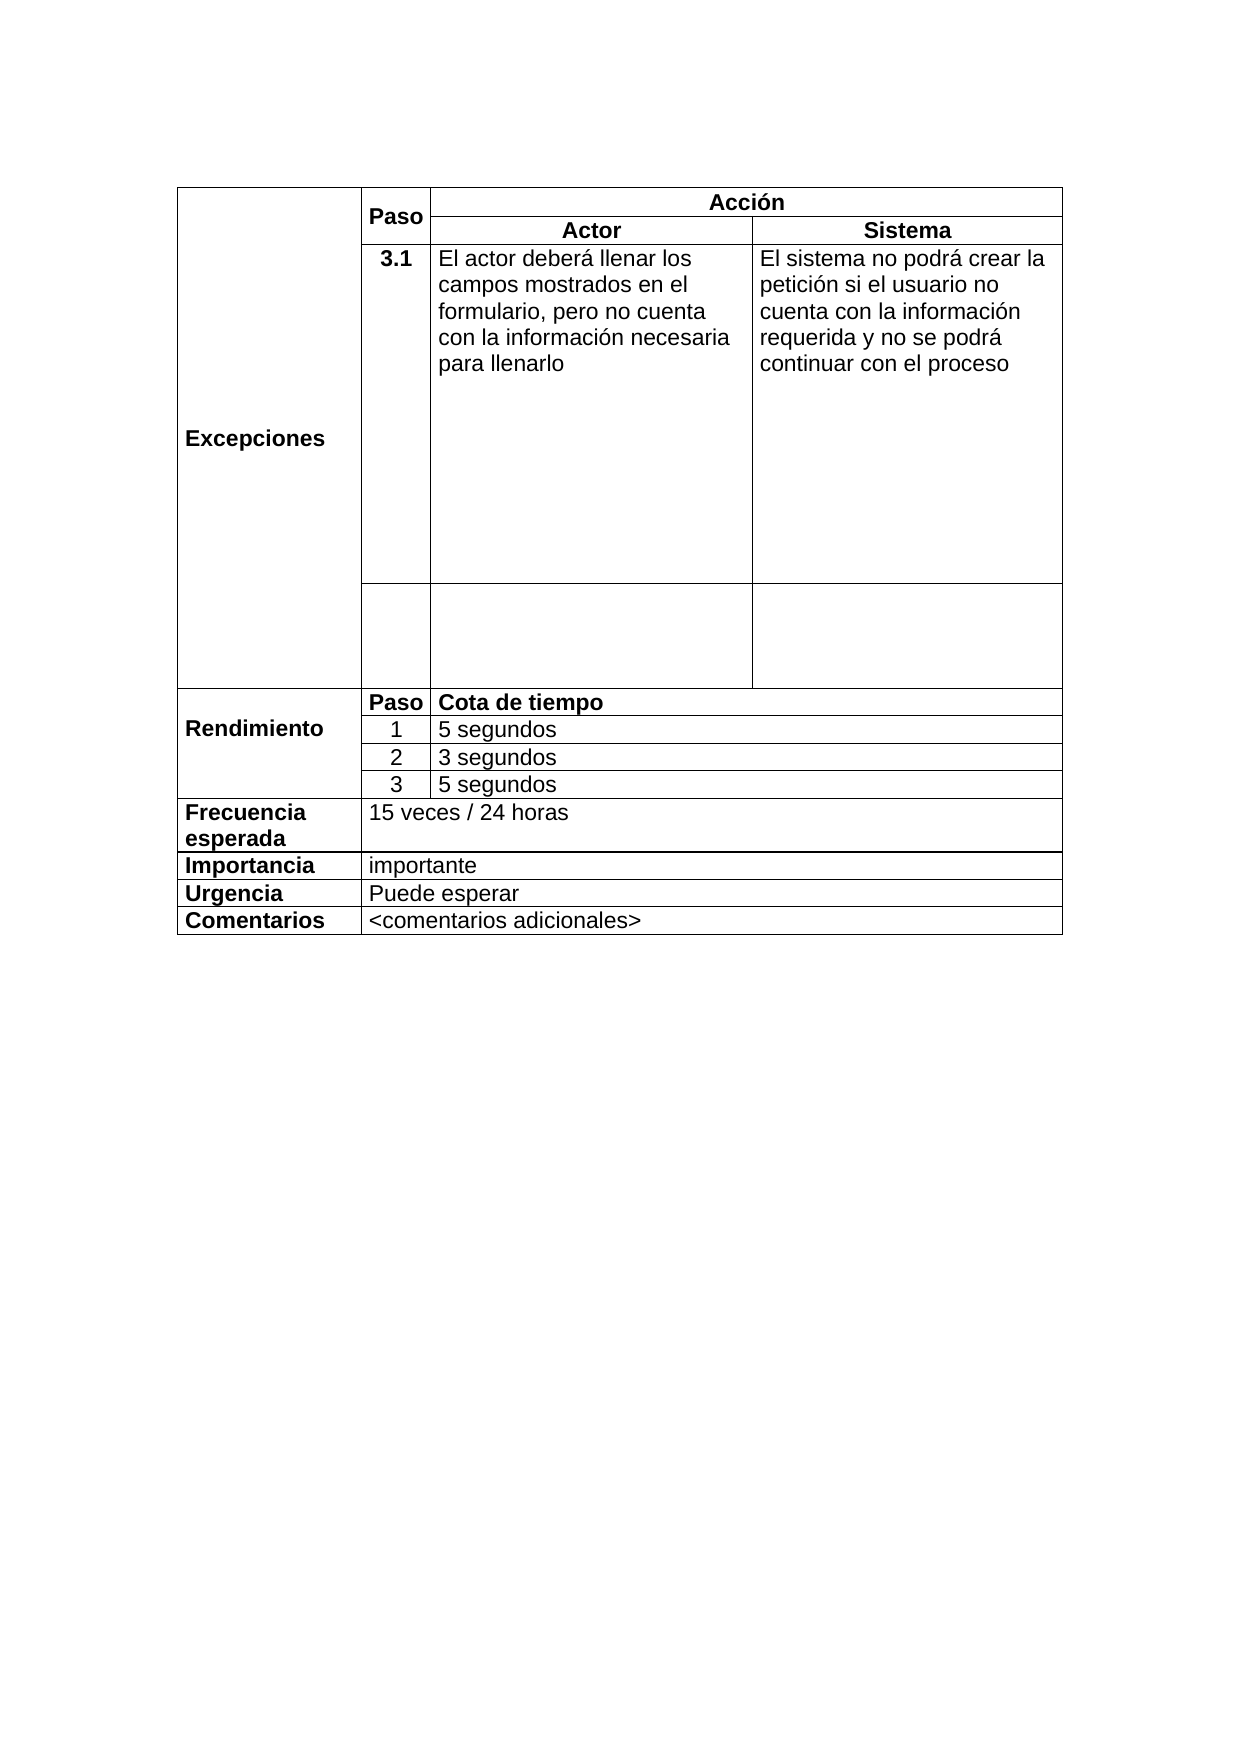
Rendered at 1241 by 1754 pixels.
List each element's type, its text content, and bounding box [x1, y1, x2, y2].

table_cell Paso [362, 689, 430, 715]
table_cell [431, 584, 752, 688]
table_cell Cota de tiempo [431, 689, 1062, 715]
table_cell Comentarios [178, 907, 361, 933]
table_cell Urgencia [178, 880, 361, 906]
table_cell El sistema no podrá crear la petición si el usuario no cuenta con la información requerida y no se podrá continuar con el proceso [753, 245, 1062, 583]
table_cell Frecuencia esperada [178, 799, 361, 851]
table_cell [753, 584, 1062, 688]
table_cell Excepciones [178, 188, 361, 688]
table_cell Importancia [178, 853, 361, 879]
table_cell Puede esperar [362, 880, 1062, 906]
table_cell 1 [362, 716, 430, 743]
table_cell 3 [362, 771, 430, 798]
table_cell 5 segundos [431, 771, 1062, 798]
table_cell 5 segundos [431, 716, 1062, 743]
table_cell 3.1 [362, 245, 430, 583]
table_cell <comentarios adicionales> [362, 907, 1062, 933]
table_cell importante [362, 853, 1062, 879]
table_cell 15 veces / 24 horas [362, 799, 1062, 851]
table_cell Paso [362, 188, 430, 244]
table_cell Acción [431, 188, 1062, 216]
table_cell El actor deberá llenar los campos mostrados en el formulario, pero no cuenta con la información necesaria para llenarlo [431, 245, 752, 583]
table_cell 2 [362, 744, 430, 770]
table_cell 3 segundos [431, 744, 1062, 770]
table_cell Rendimiento [178, 689, 361, 798]
table_cell Sistema [753, 217, 1062, 244]
table_cell Actor [431, 217, 752, 244]
table_cell [362, 584, 430, 688]
